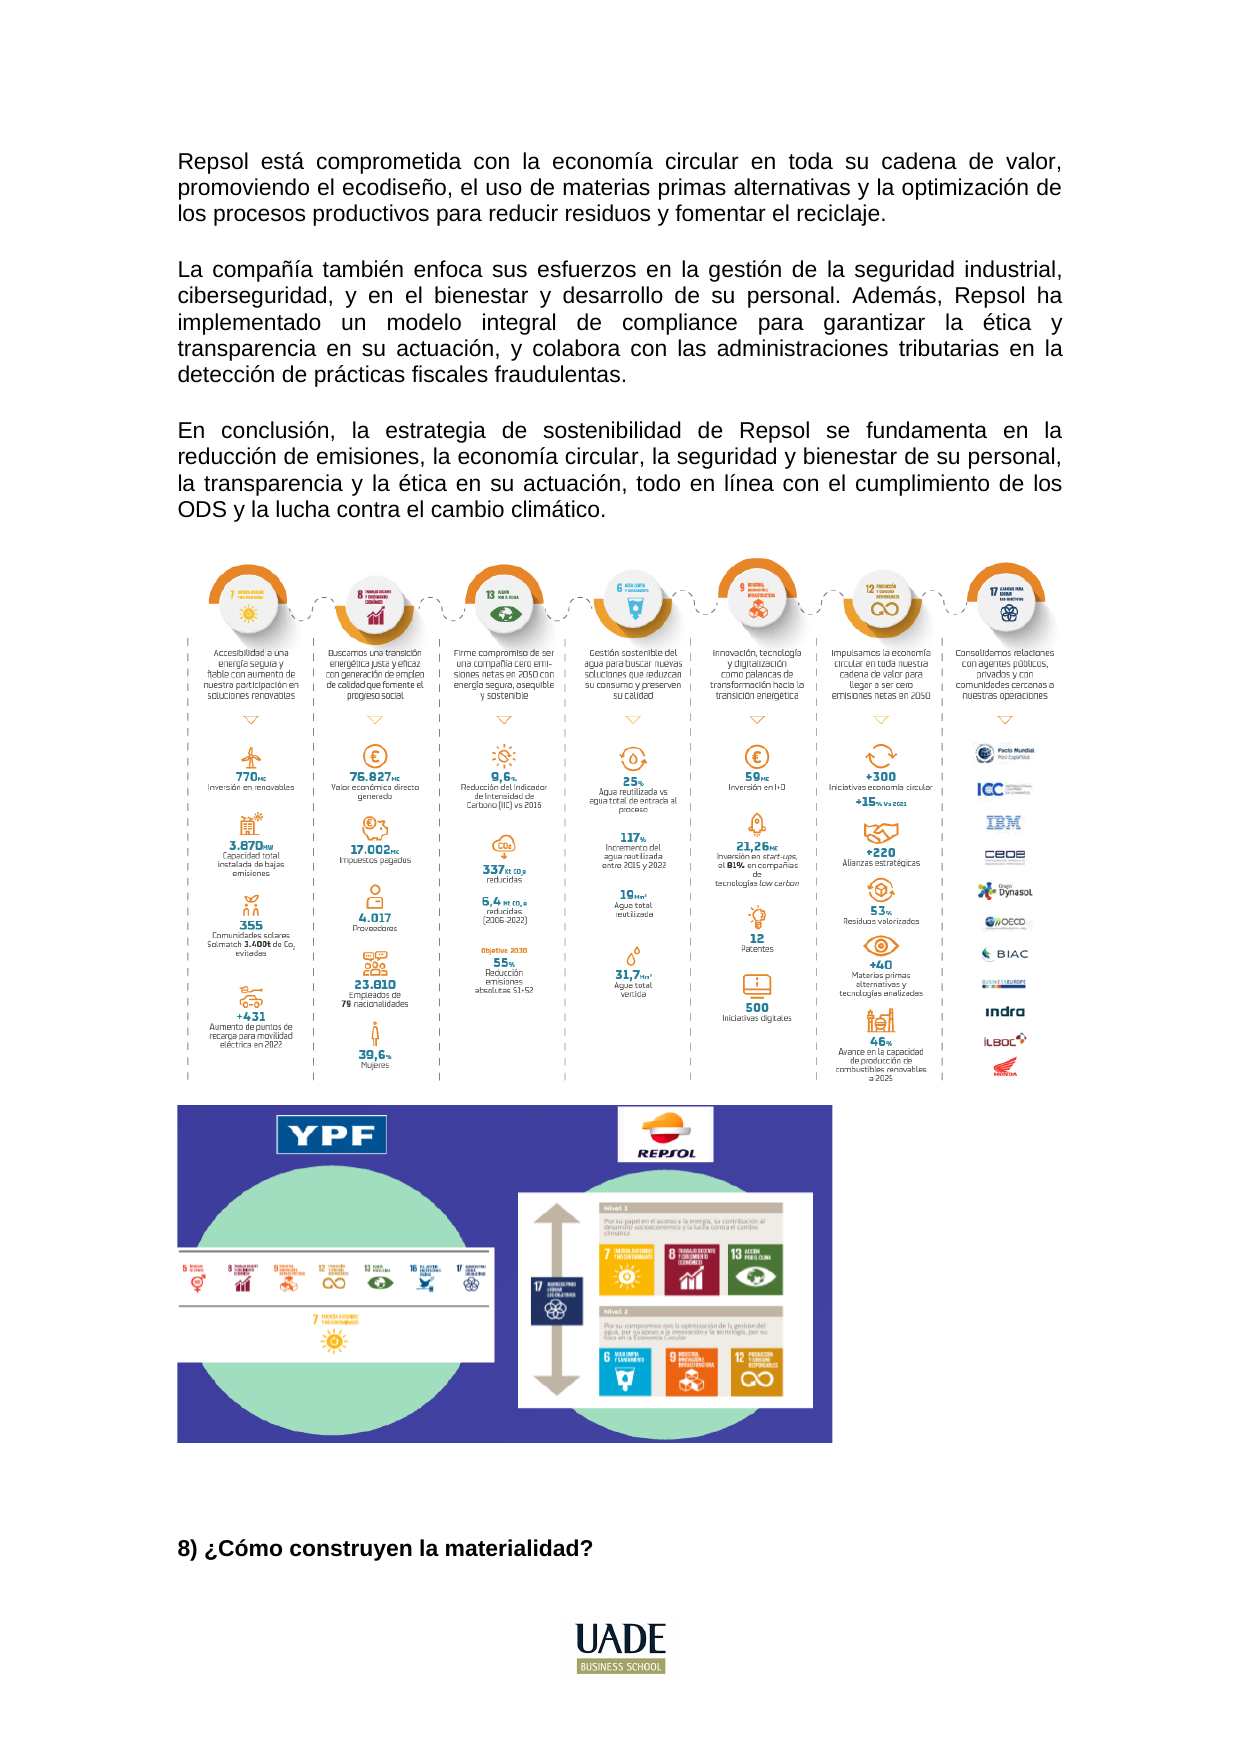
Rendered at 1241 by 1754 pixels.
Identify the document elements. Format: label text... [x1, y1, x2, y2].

text La compañía también enfoca sus esfuerzos en la gestión de la seguridad industrial, ciberseguridad, y en el bienestar y desarrollo de su personal. Además, Repsol ha implementado un modelo integral de compliance para garantizar la ética y transparencia en su actuación, y colabora con las administraciones tributarias en la detección de prácticas fiscales fraudulentas. [177, 256, 1063, 388]
text Repsol está comprometida con la economía circular en toda su cadena de valor, promoviendo el ecodiseño, el uso de materias primas alternativas y la optimización de los procesos productivos para reducir residuos y fomentar el reciclaje. [177, 148, 1063, 227]
text En conclusión, la estrategia de sostenibilidad de Repsol se fundamenta en la reducción de emisiones, la economía circular, la seguridad y bienestar de su personal, la transparencia y la ética en su actuación, todo en línea con el cumplimiento de los ODS y la lucha contra el cambio climático. [177, 417, 1063, 522]
picture [562, 1614, 678, 1681]
picture [177, 551, 1063, 1087]
picture [177, 1105, 833, 1443]
text 8) ¿Cómo construyen la materialidad? [177, 1507, 1063, 1561]
